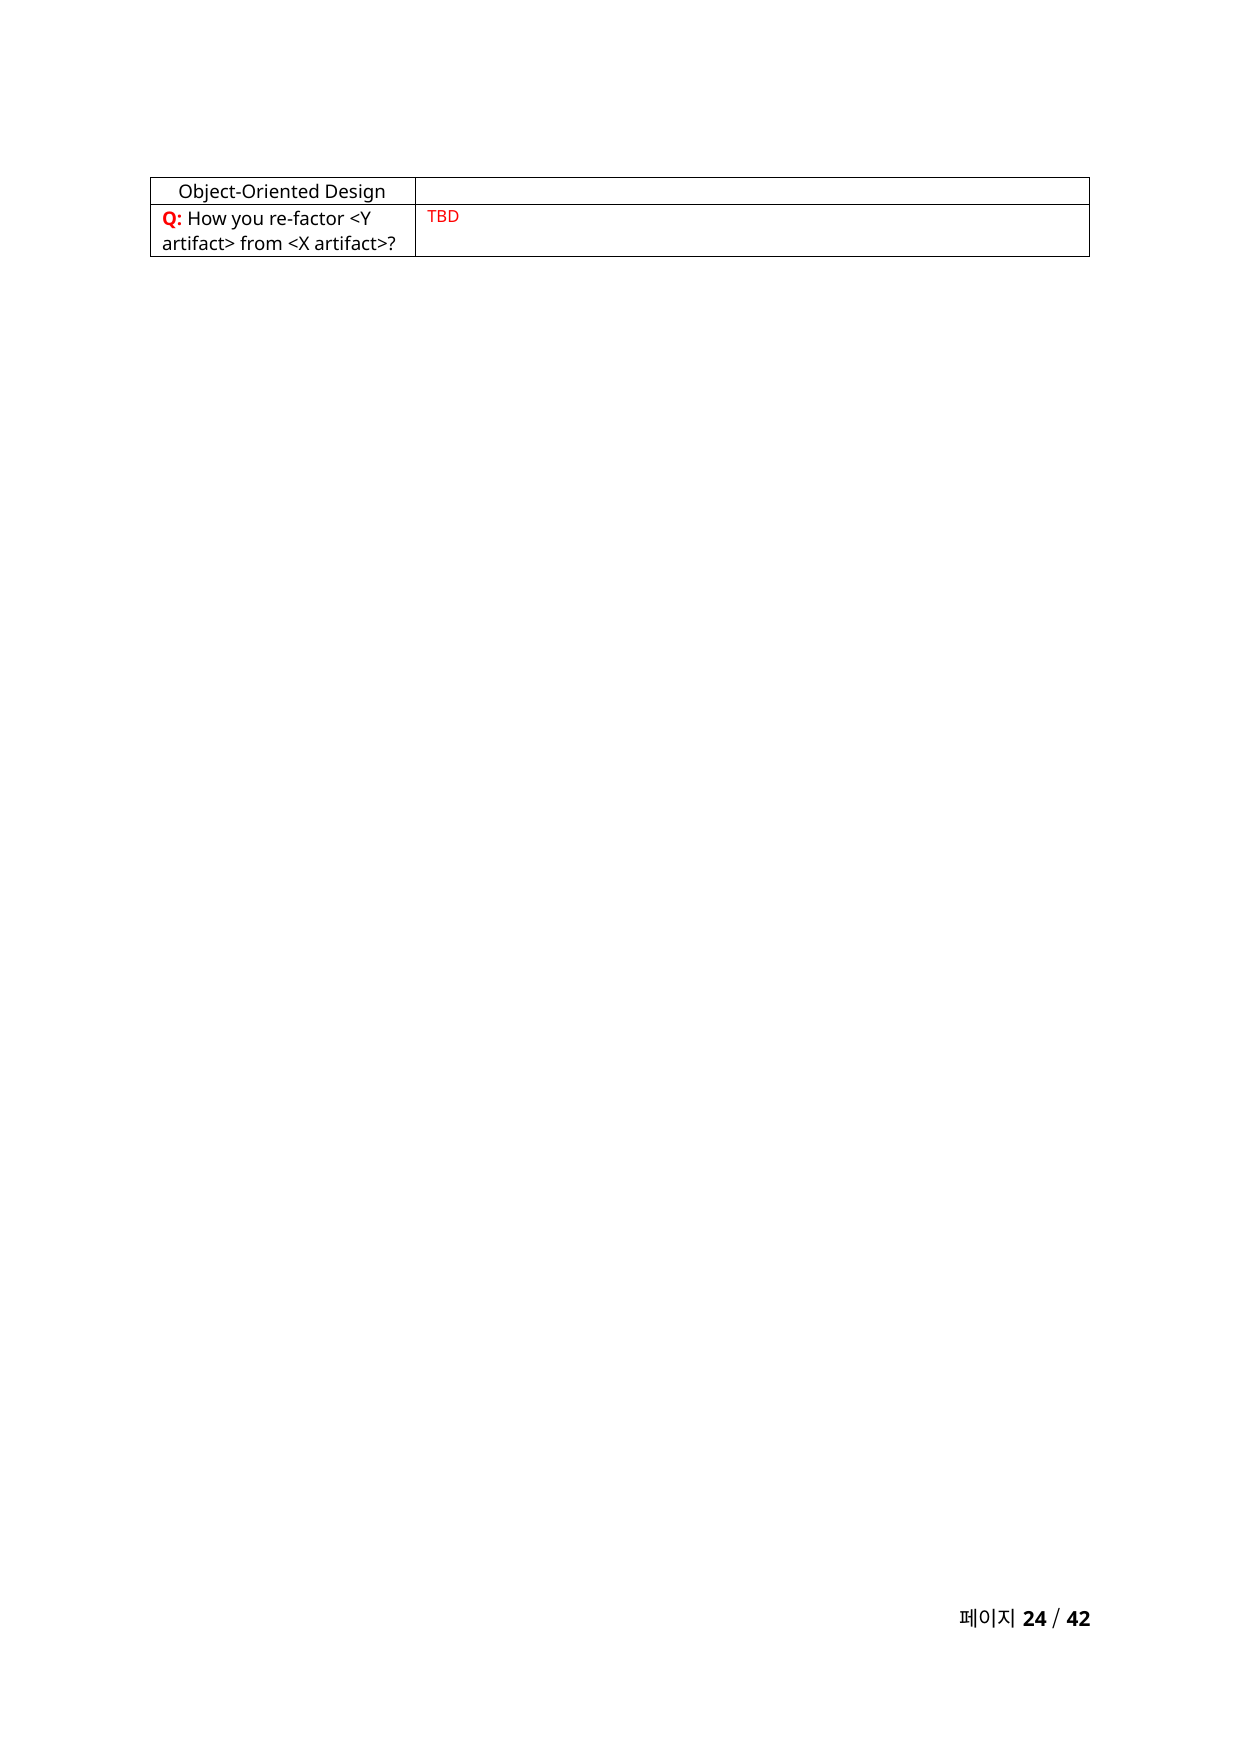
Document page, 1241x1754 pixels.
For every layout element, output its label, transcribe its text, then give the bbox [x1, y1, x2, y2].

table_cell TBD [416, 178, 1089, 204]
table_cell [151, 178, 415, 204]
table_cell Q: How you re-factor <Y artifact> from <X artifact>? [151, 205, 415, 256]
table_cell TBD [416, 205, 1089, 256]
